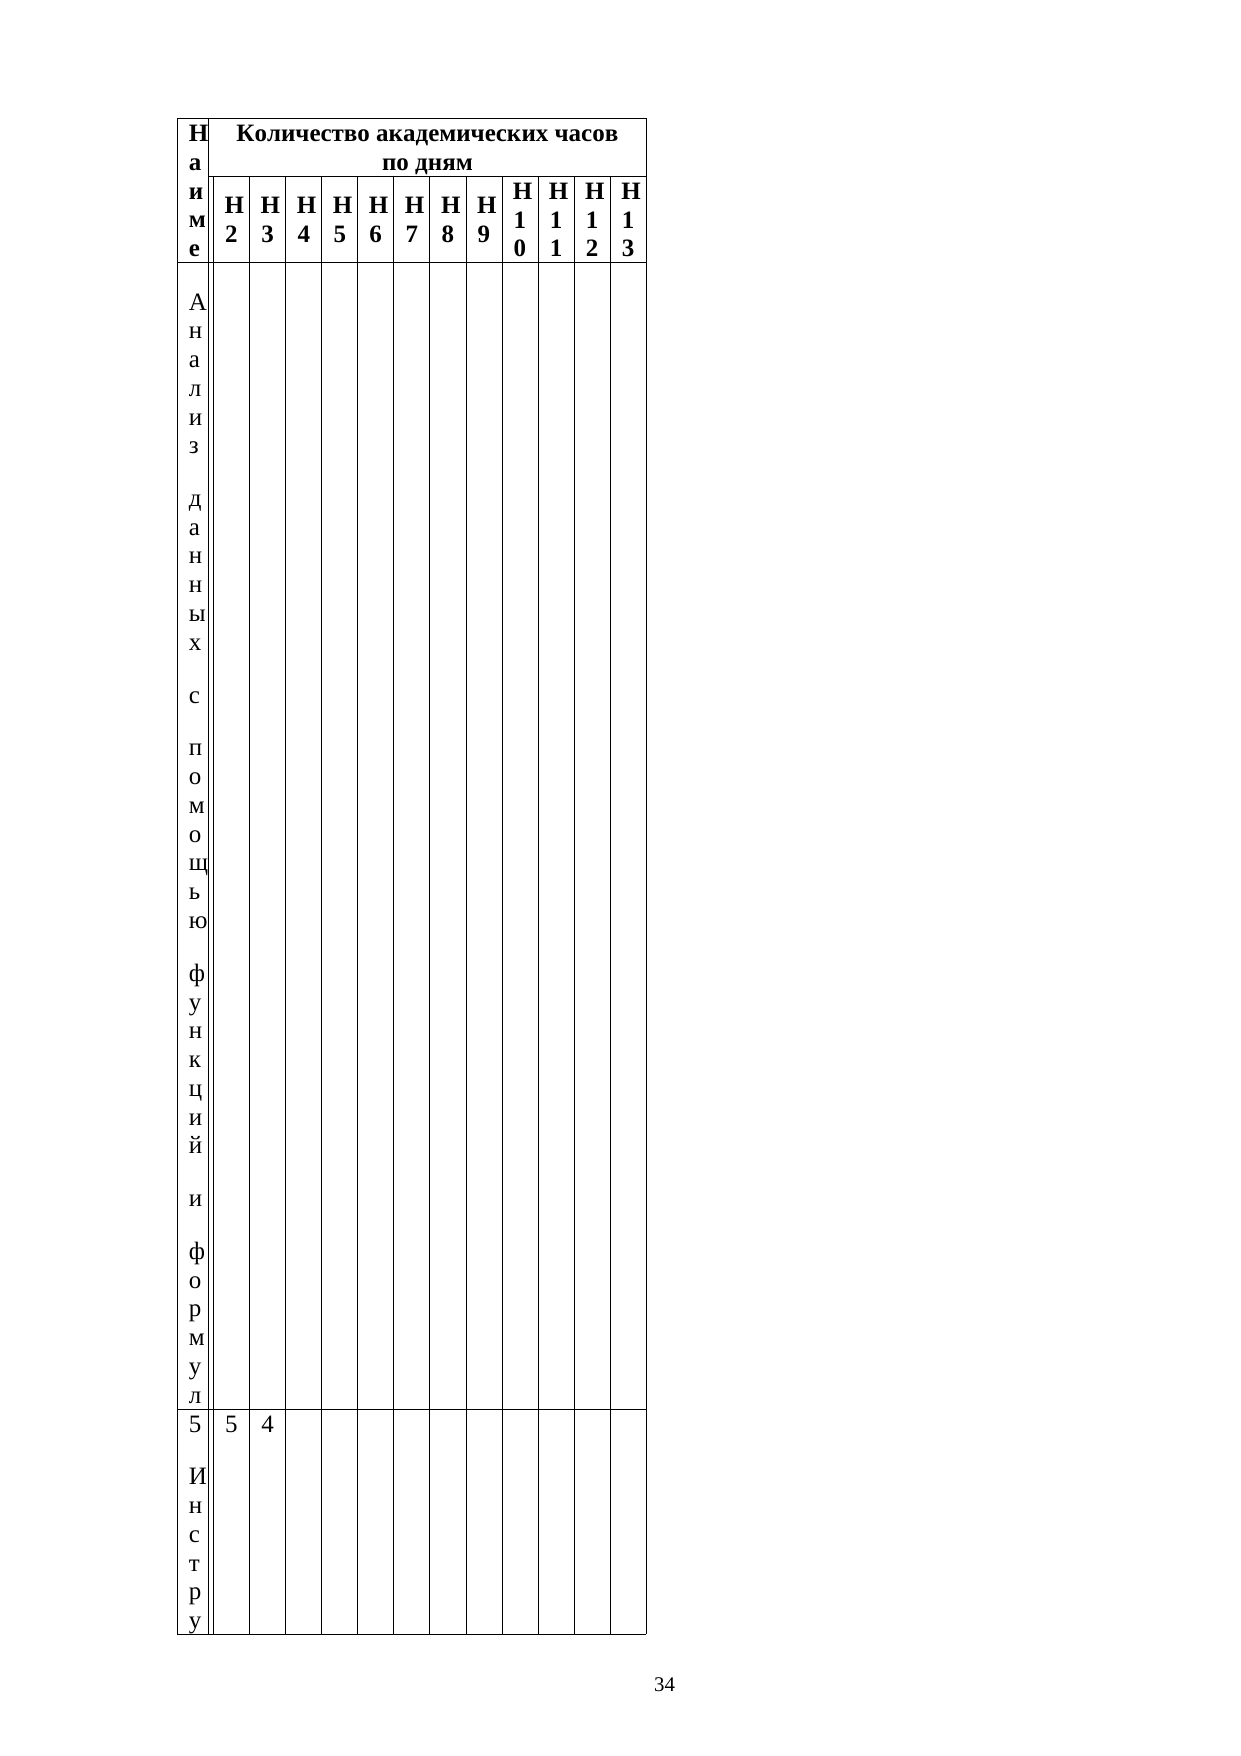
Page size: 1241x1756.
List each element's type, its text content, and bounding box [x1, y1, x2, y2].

table_cell [611, 263, 646, 1408]
table_header Наименование модулей [178, 119, 208, 262]
table_cell [394, 1410, 429, 1634]
table_cell [539, 1410, 574, 1634]
table_cell [575, 263, 610, 1408]
table_cell [467, 263, 502, 1408]
table_cell 7 [214, 263, 249, 1408]
table_cell Н10 [503, 177, 538, 262]
table_cell [575, 1410, 610, 1634]
table_cell [394, 263, 429, 1408]
table_cell [358, 1410, 393, 1634]
table_cell Н5 [322, 177, 357, 262]
table_cell Н4 [286, 177, 321, 262]
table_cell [178, 263, 208, 1408]
table_cell [358, 263, 393, 1408]
table_cell Н2 [214, 177, 249, 262]
table_cell 5 [214, 1410, 249, 1634]
table_cell [250, 263, 285, 1408]
table_header Количество академических часов по дням [209, 119, 646, 176]
table_cell Н9 [467, 177, 502, 262]
table_cell [209, 1410, 213, 1634]
table_cell [611, 1410, 646, 1634]
table_cell 5 Инструмент Сводная таблица [178, 1410, 208, 1634]
table_cell Н3 [250, 177, 285, 262]
table_cell [503, 263, 538, 1408]
table_cell [503, 1410, 538, 1634]
table_cell [209, 263, 213, 1408]
table_cell [286, 1410, 321, 1634]
table_cell [286, 263, 321, 1408]
table_cell [322, 1410, 357, 1634]
table_cell [430, 263, 466, 1408]
table_cell [430, 1410, 466, 1634]
table_cell Н11 [539, 177, 574, 262]
table_cell Н12 [575, 177, 610, 262]
table_cell 4 [250, 1410, 285, 1634]
table_cell Н8 [430, 177, 466, 262]
table_cell Н13 [611, 177, 646, 262]
table_cell [322, 263, 357, 1408]
table_cell Н6 [358, 177, 393, 262]
table_cell [467, 1410, 502, 1634]
table_cell Н7 [394, 177, 429, 262]
table_cell [539, 263, 574, 1408]
